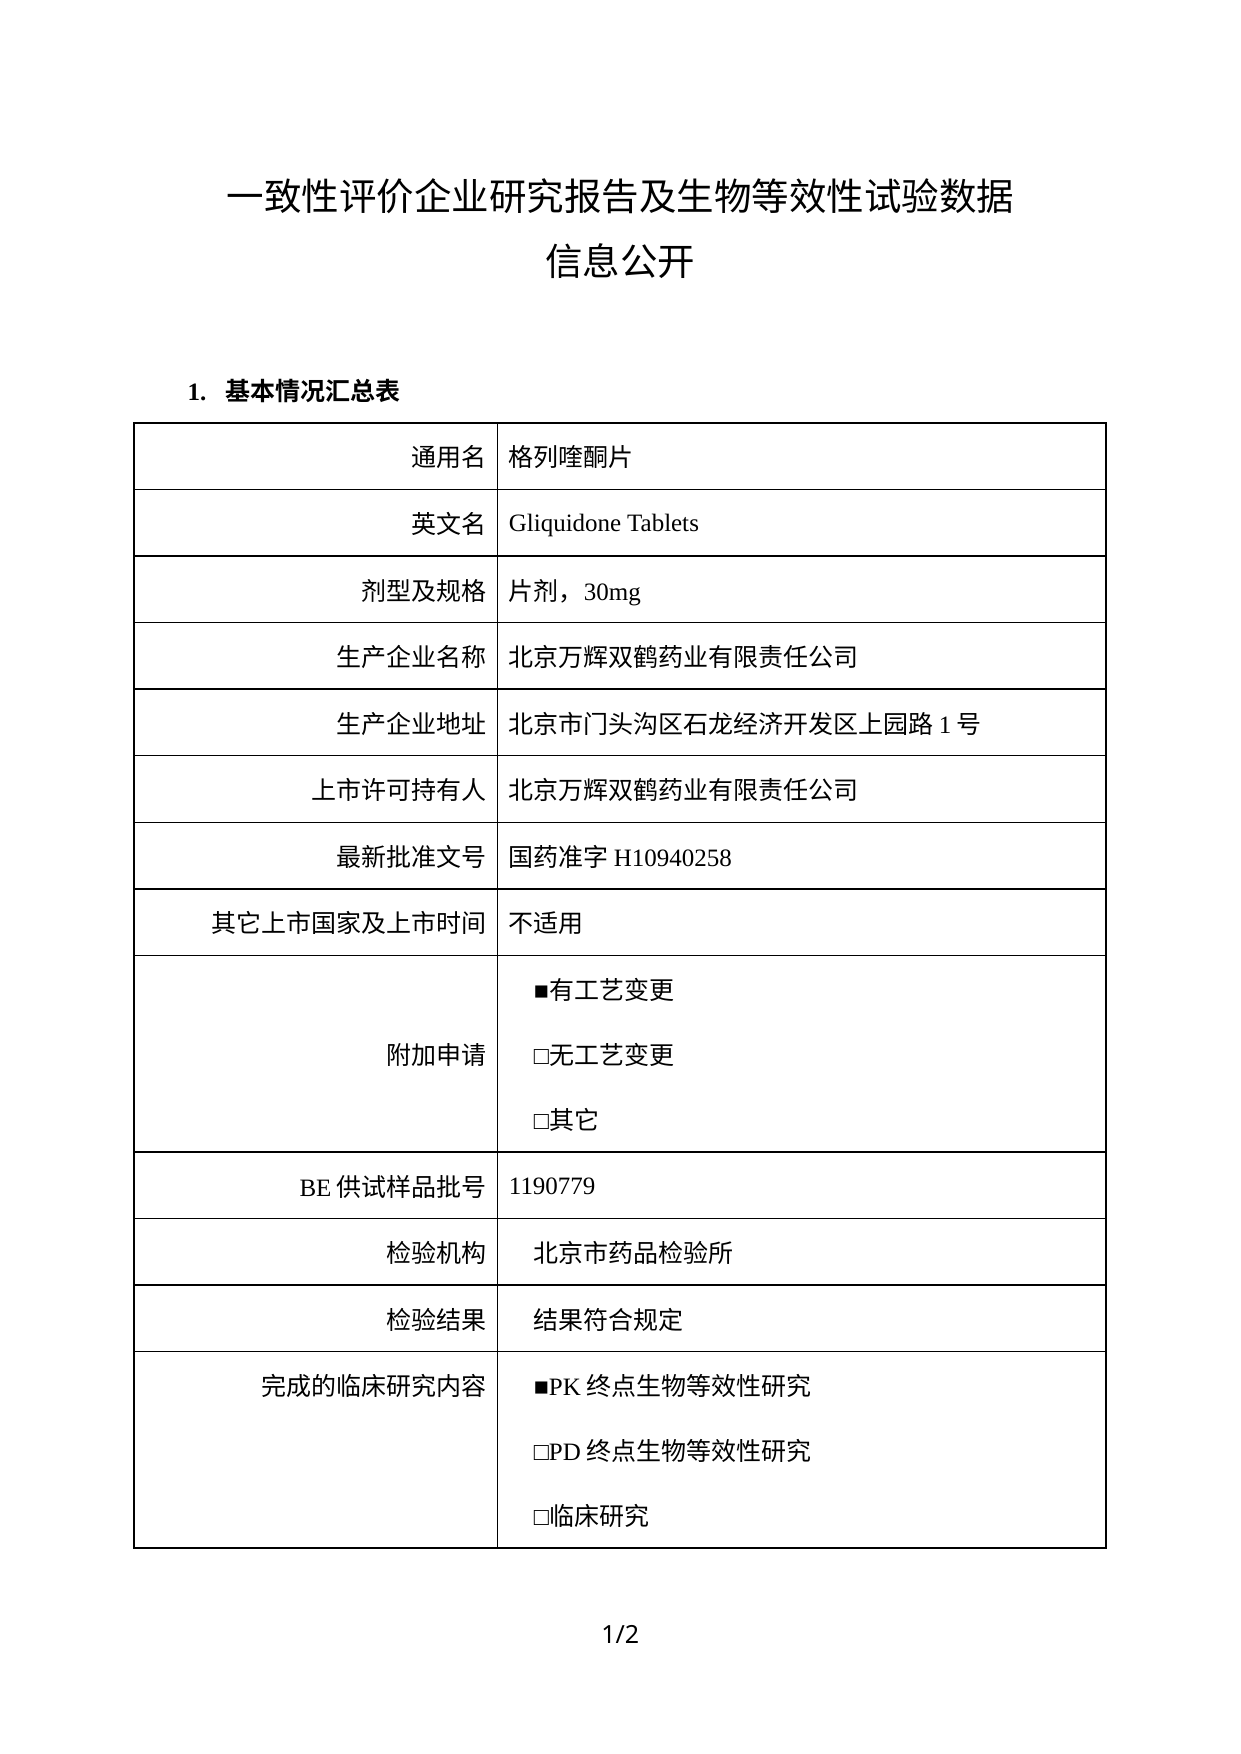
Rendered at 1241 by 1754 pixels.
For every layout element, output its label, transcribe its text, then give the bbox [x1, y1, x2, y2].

table_cell BE供试样品批号 [135, 1153, 497, 1218]
table_cell 生产企业地址 [135, 690, 497, 755]
table_cell 北京市门头沟区石龙经济开发区上园路1号 [498, 690, 1105, 755]
table_cell 片剂，30mg [498, 557, 1105, 622]
table_cell 上市许可持有人 [135, 756, 497, 821]
table_header 通用名 [135, 424, 497, 488]
table_cell 完成的临床研究内容 [135, 1352, 497, 1547]
list 基本情况汇总表 [187, 357, 1053, 422]
text 信息公开 [187, 227, 1053, 292]
table_cell 最新批准文号 [135, 823, 497, 888]
table_cell 英文名 [135, 490, 497, 555]
table_cell 剂型及规格 [135, 557, 497, 622]
table_cell 1190779 [498, 1153, 1105, 1218]
table_cell 不适用 [498, 890, 1105, 954]
table_header 格列喹酮片 [498, 424, 1105, 488]
table_cell 检验机构 [135, 1219, 497, 1284]
text 一致性评价企业研究报告及生物等效性试验数据 [187, 162, 1053, 227]
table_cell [498, 1352, 1105, 1547]
table_cell Gliquidone Tablets [498, 490, 1105, 555]
table_cell 北京万辉双鹤药业有限责任公司 [498, 756, 1105, 821]
table_cell 其它上市国家及上市时间 [135, 890, 497, 954]
table_cell ■有工艺变更 □无工艺变更 □其它 [498, 956, 1105, 1151]
table_cell 结果符合规定 [498, 1286, 1105, 1351]
table_cell 北京市药品检验所 [498, 1219, 1105, 1284]
table_cell 生产企业名称 [135, 623, 497, 688]
table_cell 附加申请 [135, 956, 497, 1151]
table_cell 国药准字H10940258 [498, 823, 1105, 888]
table_cell 北京万辉双鹤药业有限责任公司 [498, 623, 1105, 688]
table_cell 检验结果 [135, 1286, 497, 1351]
